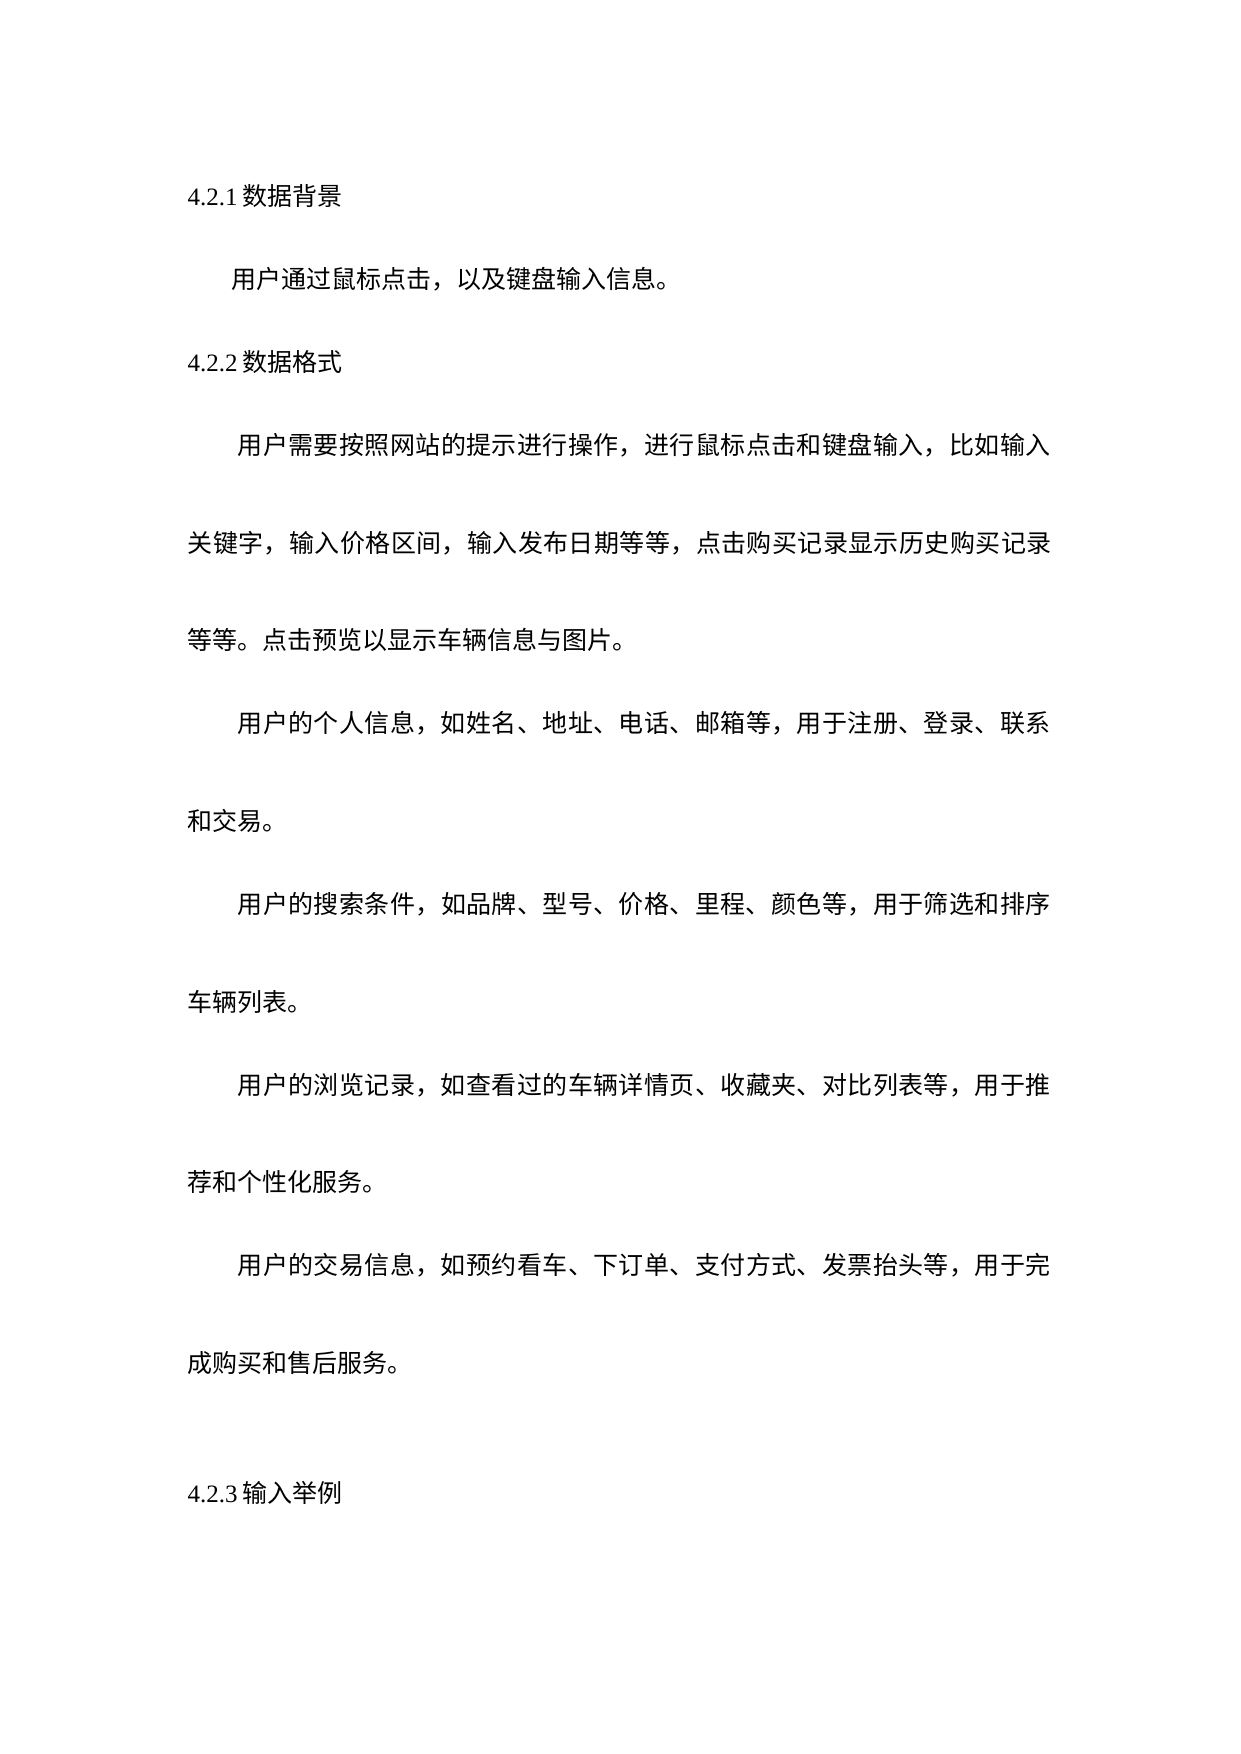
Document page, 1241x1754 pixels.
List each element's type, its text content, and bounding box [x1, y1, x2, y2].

text 用户通过鼠标点击，以及键盘输入信息。 [187, 245, 1053, 310]
text 4.2.3输入举例 [187, 1459, 1053, 1524]
text 用户的搜索条件，如品牌、型号、价格、里程、颜色等，用于筛选和排序车辆列表。 [187, 870, 1053, 1033]
text 用户需要按照网站的提示进行操作，进行鼠标点击和键盘输入，比如输入关键字，输入价格区间，输入发布日期等等，点击购买记录显示历史购买记录等等。点击预览以显示车辆信息与图片。 [187, 411, 1053, 671]
text 4.2.2数据格式 [187, 328, 1053, 393]
text 4.2.1数据背景 [187, 162, 1053, 227]
text 用户的浏览记录，如查看过的车辆详情页、收藏夹、对比列表等，用于推荐和个性化服务。 [187, 1051, 1053, 1213]
text 用户的交易信息，如预约看车、下订单、支付方式、发票抬头等，用于完成购买和售后服务。 [187, 1231, 1053, 1394]
text 用户的个人信息，如姓名、地址、电话、邮箱等，用于注册、登录、联系和交易。 [187, 689, 1053, 852]
